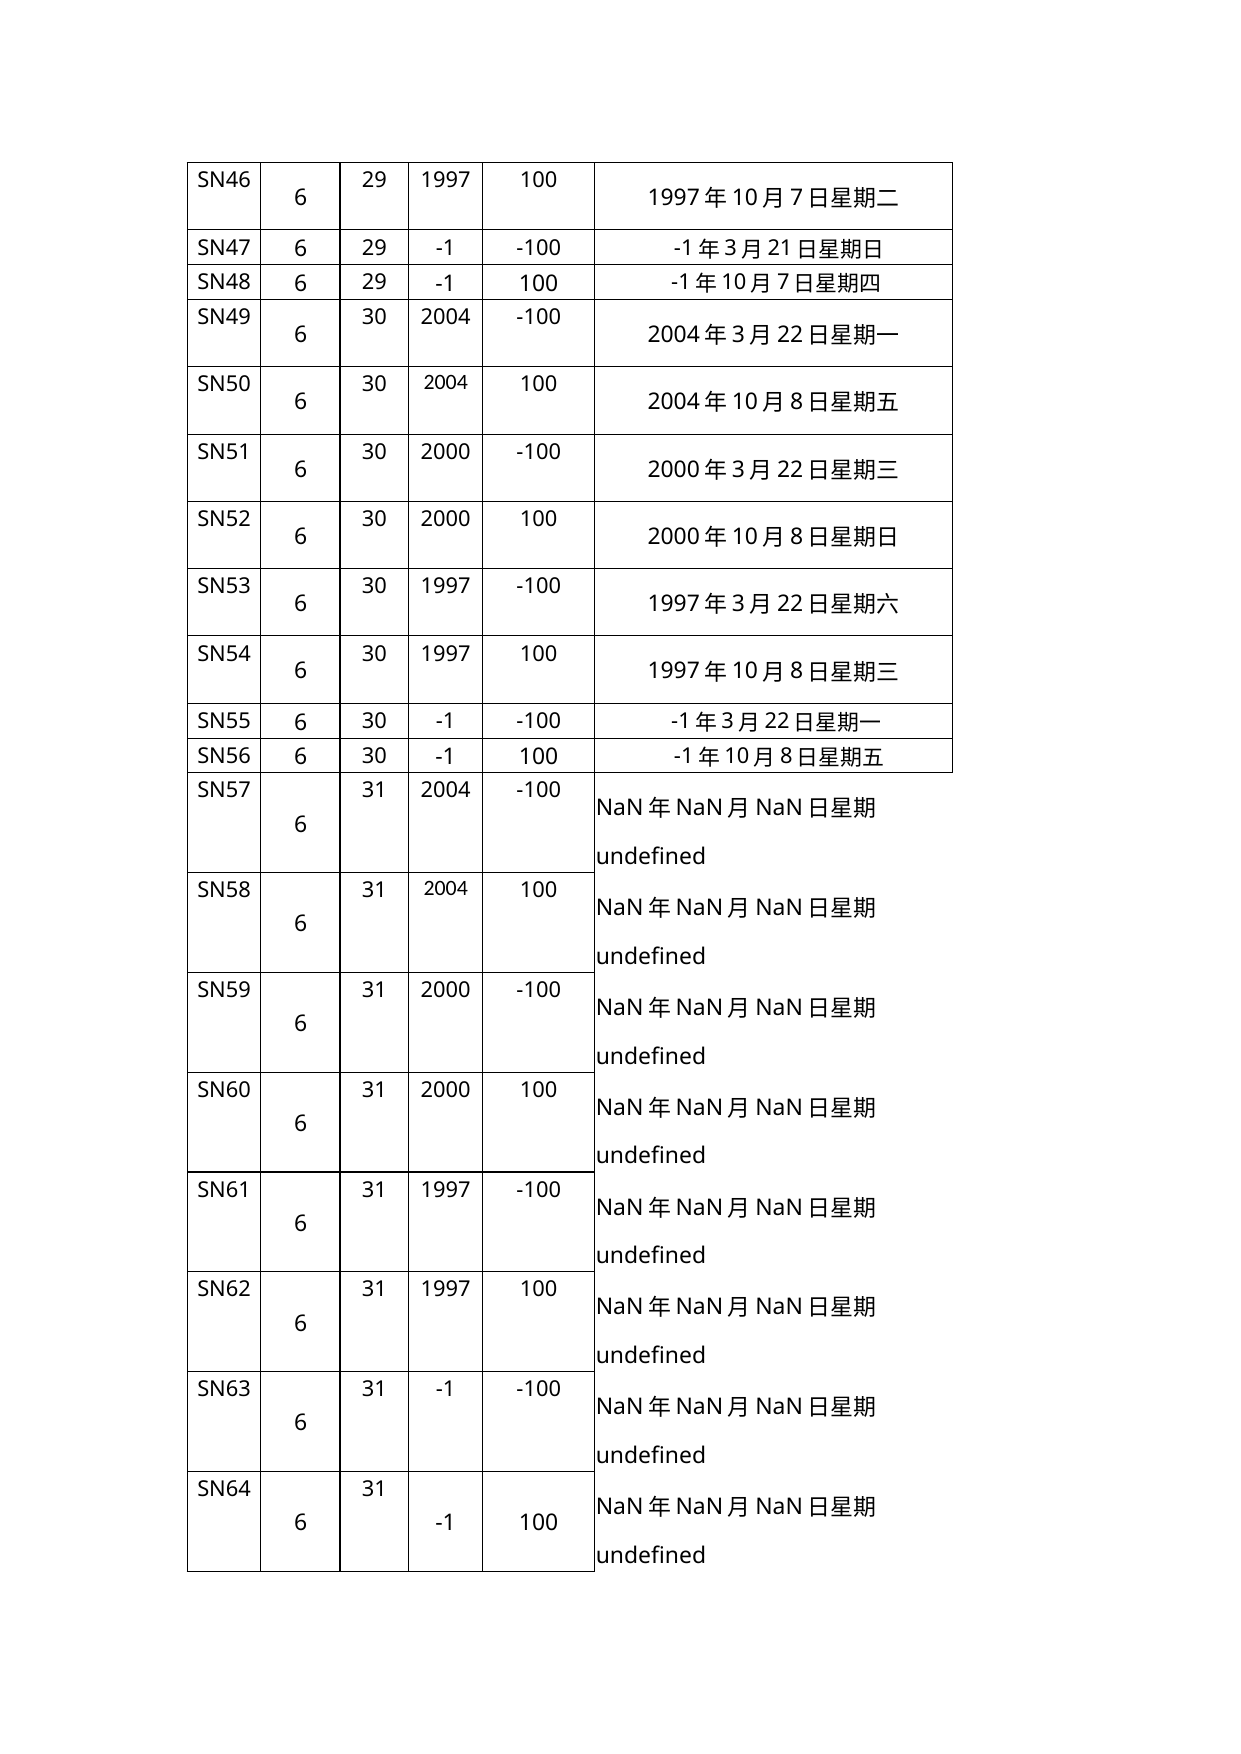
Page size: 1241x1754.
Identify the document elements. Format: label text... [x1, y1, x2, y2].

table_cell 30 [341, 739, 408, 772]
table_cell 30 [341, 435, 408, 501]
table_cell 6 [261, 569, 339, 635]
table_cell -1 [409, 704, 482, 737]
table_cell 1997 [409, 163, 482, 229]
table_cell 6 [261, 265, 339, 299]
table_cell -1 [409, 1472, 482, 1571]
table_cell -100 [483, 1372, 594, 1471]
table_cell -1年3月21日星期日 [595, 230, 952, 264]
table_cell 1997 [409, 636, 482, 703]
table_cell -1 [409, 1372, 482, 1471]
table_cell -100 [483, 230, 594, 264]
table_cell 6 [261, 704, 339, 737]
table_cell NaN年NaN月NaN日星期undefined [595, 972, 952, 1072]
table_cell 2000年3月22日星期三 [595, 435, 952, 501]
table_cell -1年3月22日星期一 [595, 704, 952, 737]
table_cell 6 [261, 230, 339, 264]
table_cell 6 [261, 739, 339, 772]
table_cell 6 [261, 973, 339, 1072]
table_cell -1年10月8日星期五 [595, 739, 952, 772]
table_cell NaN年NaN月NaN日星期undefined [595, 1471, 952, 1571]
table_cell 29 [341, 230, 408, 264]
table_cell 2004年10月8日星期五 [595, 367, 952, 433]
table_cell 100 [483, 163, 594, 229]
table_cell 6 [261, 1472, 339, 1571]
table_cell -1 [409, 230, 482, 264]
table_cell 100 [483, 1272, 594, 1371]
table_cell 100 [483, 636, 594, 703]
table_cell -100 [483, 773, 594, 872]
table_cell 2000 [409, 435, 482, 501]
table_cell 2004 [409, 300, 482, 366]
table_cell 1997 [409, 569, 482, 635]
table_cell NaN年NaN月NaN日星期undefined [595, 872, 952, 972]
table_cell 2000年10月8日星期日 [595, 502, 952, 568]
table_cell 30 [341, 367, 408, 433]
table_cell 31 [341, 1173, 408, 1271]
table_cell 1997 [409, 1272, 482, 1371]
table_cell SN60 [188, 1073, 260, 1171]
table_cell 100 [483, 1472, 594, 1571]
table_cell 6 [261, 873, 339, 972]
table_cell -1年10月7日星期四 [595, 265, 952, 299]
table_cell SN53 [188, 569, 260, 635]
table_cell 1997年10月8日星期三 [595, 636, 952, 703]
table_cell SN49 [188, 300, 260, 366]
table_cell 100 [483, 367, 594, 433]
table_cell 100 [483, 1073, 594, 1171]
table_cell 30 [341, 569, 408, 635]
table_cell NaN年NaN月NaN日星期undefined [595, 1072, 952, 1171]
table_cell NaN年NaN月NaN日星期undefined [595, 1271, 952, 1371]
table_cell NaN年NaN月NaN日星期undefined [595, 1371, 952, 1471]
table_cell SN57 [188, 773, 260, 872]
table_cell 29 [341, 265, 408, 299]
table_cell 2000 [409, 1073, 482, 1171]
table_cell SN59 [188, 973, 260, 1072]
table_cell SN47 [188, 230, 260, 264]
table_cell 100 [483, 265, 594, 299]
table_cell 6 [261, 163, 339, 229]
table_cell NaN年NaN月NaN日星期undefined [595, 773, 952, 872]
table_cell 6 [261, 1372, 339, 1471]
table_cell 2004 [409, 367, 482, 433]
table_cell 31 [341, 973, 408, 1072]
table_cell 100 [483, 873, 594, 972]
table_cell 31 [341, 1372, 408, 1471]
table_cell SN58 [188, 873, 260, 972]
table_cell SN63 [188, 1372, 260, 1471]
table_cell -100 [483, 973, 594, 1072]
table_cell 2000 [409, 973, 482, 1072]
table_cell 1997年10月7日星期二 [595, 163, 952, 229]
table_cell SN54 [188, 636, 260, 703]
table_cell -100 [483, 300, 594, 366]
table_cell 31 [341, 773, 408, 872]
table_cell 2004 [409, 773, 482, 872]
table_cell -100 [483, 1173, 594, 1271]
table_cell SN61 [188, 1173, 260, 1271]
table_cell 6 [261, 773, 339, 872]
table_cell 31 [341, 1073, 408, 1171]
table_cell 6 [261, 300, 339, 366]
table_cell 6 [261, 502, 339, 568]
table_cell SN56 [188, 739, 260, 772]
table_cell SN55 [188, 704, 260, 737]
table_cell -1 [409, 739, 482, 772]
table_cell 6 [261, 367, 339, 433]
table_cell 6 [261, 1173, 339, 1271]
table_cell SN51 [188, 435, 260, 501]
table_cell -1 [409, 265, 482, 299]
table_cell SN62 [188, 1272, 260, 1371]
table_cell -100 [483, 569, 594, 635]
table_cell 100 [483, 739, 594, 772]
table_cell 6 [261, 1073, 339, 1171]
table_cell 30 [341, 704, 408, 737]
table_cell SN46 [188, 163, 260, 229]
table_cell 6 [261, 636, 339, 703]
table_cell 2004 [409, 873, 482, 972]
table_cell 29 [341, 163, 408, 229]
table_cell 2000 [409, 502, 482, 568]
table_cell 30 [341, 300, 408, 366]
table_cell SN48 [188, 265, 260, 299]
table_cell 1997 [409, 1173, 482, 1271]
table_cell 30 [341, 636, 408, 703]
table_cell 31 [341, 1272, 408, 1371]
table_cell 6 [261, 435, 339, 501]
table_cell 30 [341, 502, 408, 568]
table_cell -100 [483, 435, 594, 501]
table_cell 1997年3月22日星期六 [595, 569, 952, 635]
table_cell 100 [483, 502, 594, 568]
table_cell SN52 [188, 502, 260, 568]
table_cell SN50 [188, 367, 260, 433]
table_cell 6 [261, 1272, 339, 1371]
table_cell NaN年NaN月NaN日星期undefined [595, 1171, 952, 1271]
table_cell SN64 [188, 1472, 260, 1571]
table_cell 31 [341, 1472, 408, 1571]
table_cell 31 [341, 873, 408, 972]
table_cell -100 [483, 704, 594, 737]
table_cell 2004年3月22日星期一 [595, 300, 952, 366]
